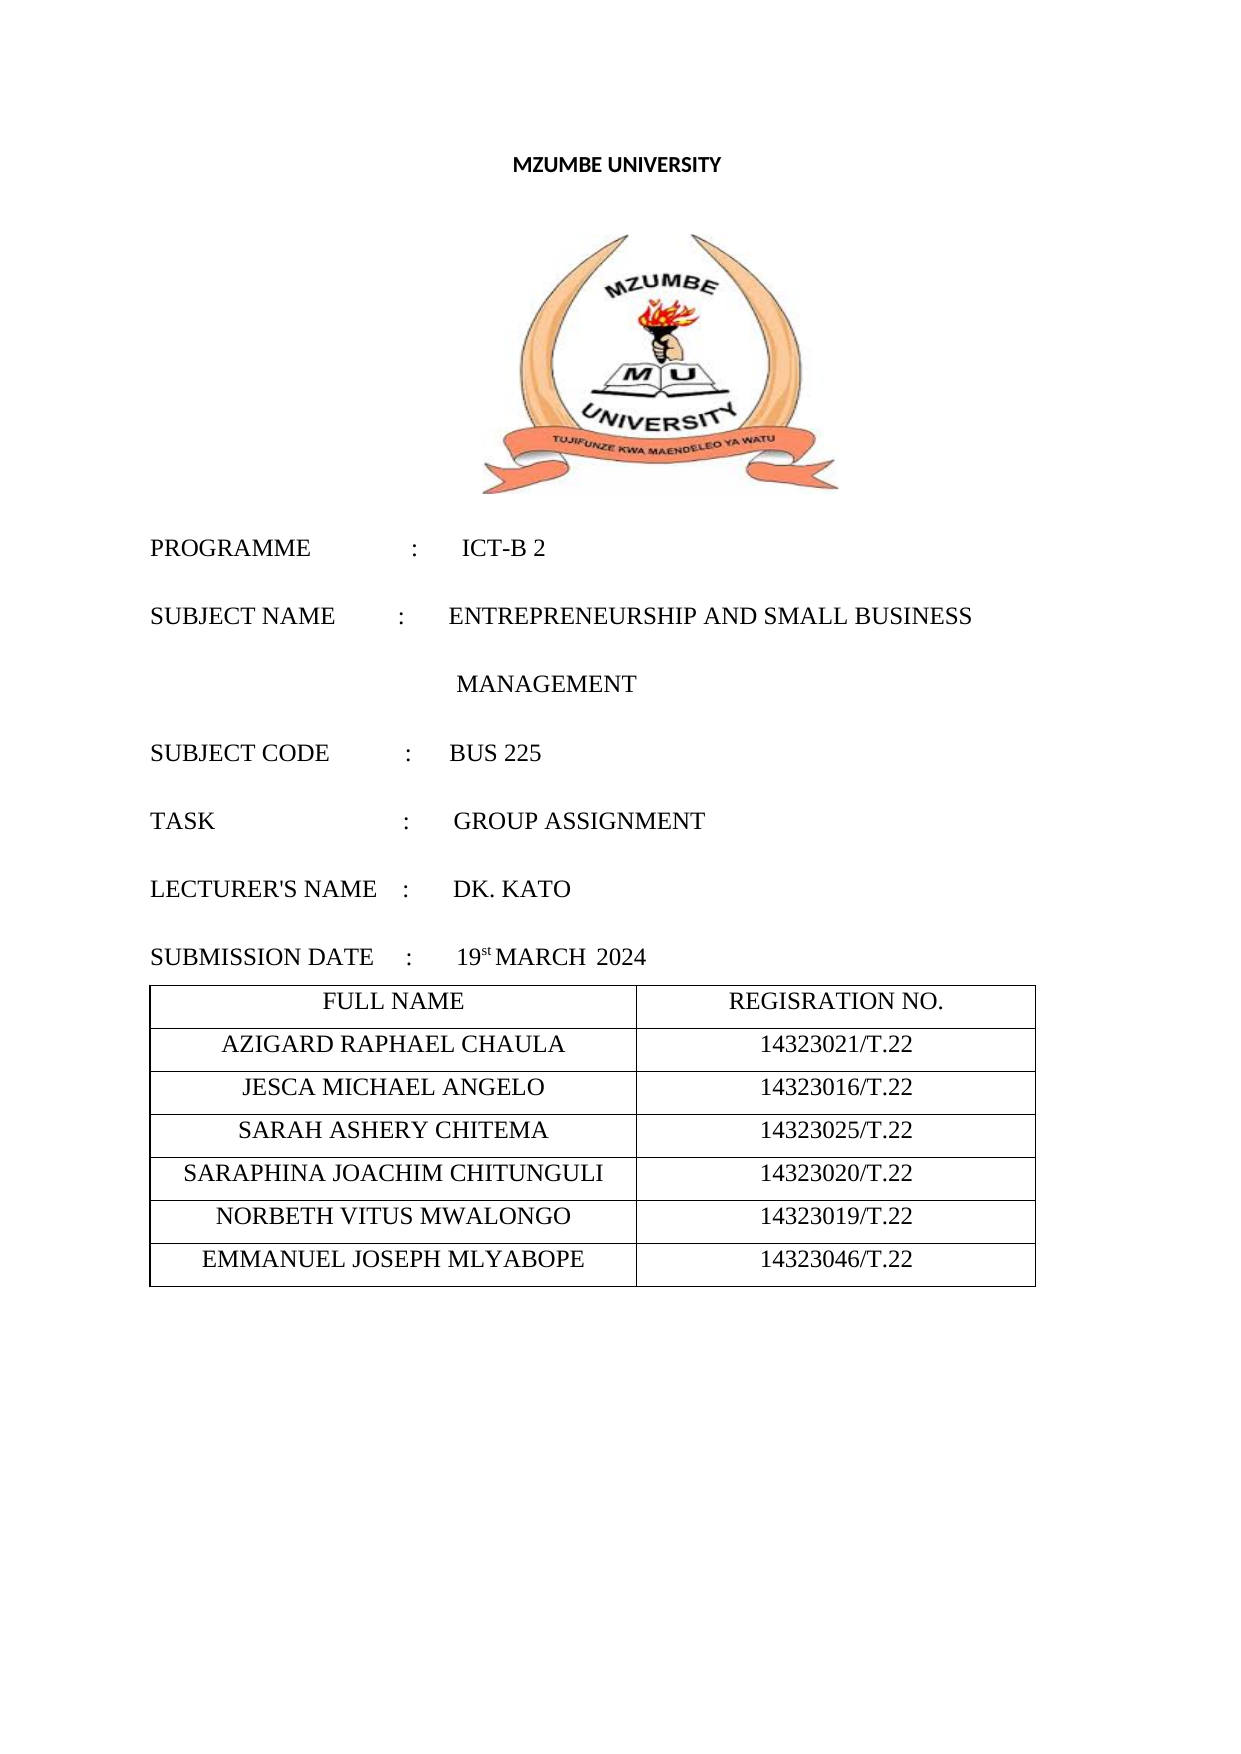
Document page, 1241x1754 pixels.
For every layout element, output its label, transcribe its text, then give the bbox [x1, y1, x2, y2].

table_cell 14323020/T.22 [637, 1158, 1035, 1200]
table_cell SARAPHINA JOACHIM CHITUNGULI [151, 1158, 636, 1200]
table_cell NORBETH VITUS MWALONGO [151, 1201, 636, 1243]
subtitle SUBJECT NAME : ENTREPRENEURSHIP AND SMALL BUSINESS [150, 601, 1090, 630]
table_cell SARAH ASHERY CHITEMA [151, 1115, 636, 1157]
subtitle PROGRAMME : ICT-B 2 [150, 533, 1090, 562]
table_cell 14323019/T.22 [637, 1201, 1035, 1243]
subtitle SUBJECT CODE : BUS 225 [150, 738, 1090, 766]
table_cell 14323046/T.22 [637, 1244, 1035, 1286]
table_header REGISRATION NO. [637, 986, 1035, 1028]
table_cell 14323016/T.22 [637, 1072, 1035, 1114]
table_cell 14323021/T.22 [637, 1029, 1035, 1071]
picture [482, 234, 839, 494]
table_cell 14323025/T.22 [637, 1115, 1035, 1157]
table_cell EMMANUEL JOSEPH MLYABOPE [151, 1244, 636, 1286]
text MZUMBE UNIVERSITY [150, 150, 1090, 178]
table_header FULL NAME [151, 986, 636, 1028]
subtitle TASK : GROUP ASSIGNMENT [150, 806, 1090, 834]
subtitle MANAGEMENT [150, 669, 1090, 698]
table_cell JESCA MICHAEL ANGELO [151, 1072, 636, 1114]
subtitle LECTURER'S NAME : DK. KATO [150, 874, 1090, 903]
subtitle SUBMISSION DATE : 19st MARCH 2024 [150, 942, 1090, 971]
table_cell AZIGARD RAPHAEL CHAULA [151, 1029, 636, 1071]
